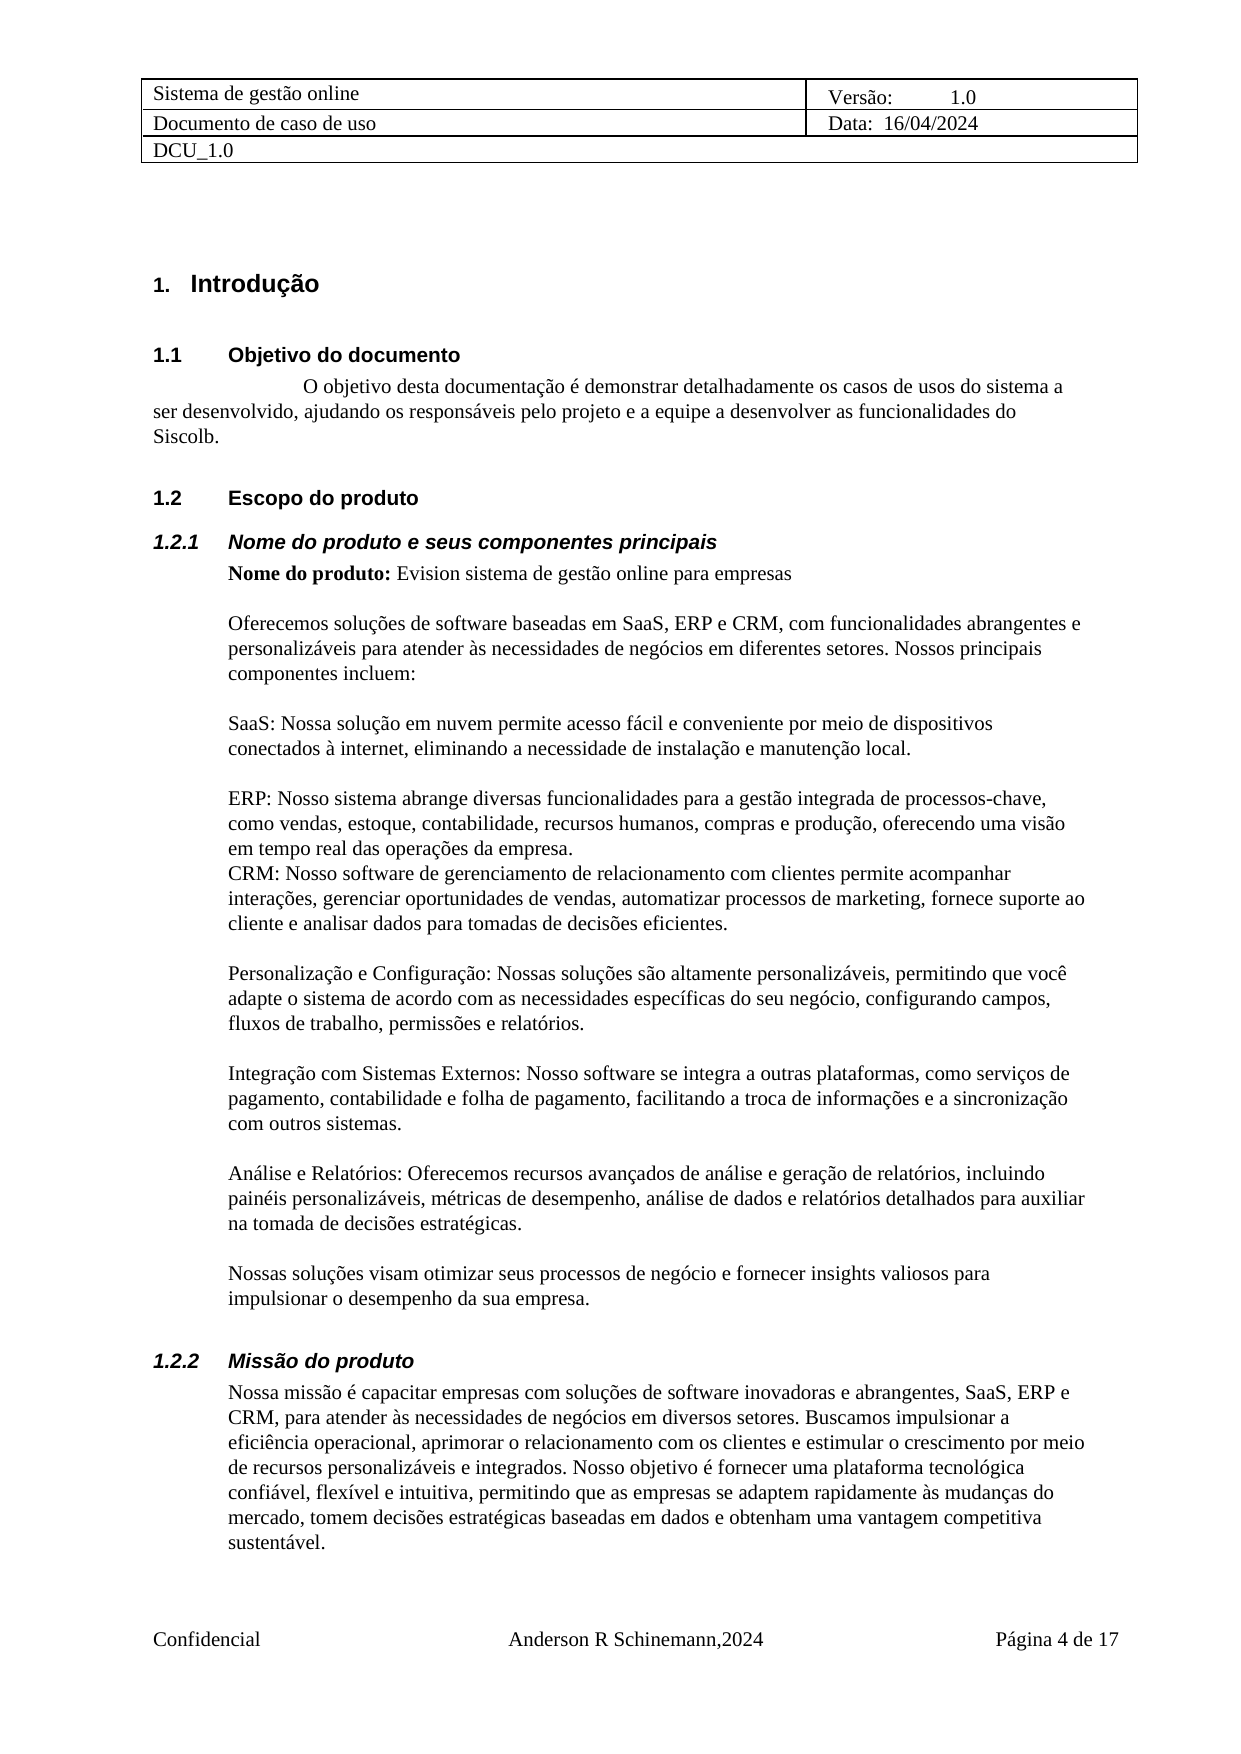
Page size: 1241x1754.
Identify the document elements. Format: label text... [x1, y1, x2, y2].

subtitle Introdução [153, 269, 1087, 298]
text Nossa missão é capacitar empresas com soluções de software inovadoras e abrangentes, SaaS, ERP e CRM, para atender às necessidades de negócios em diversos setores. Buscamos impulsionar a eficiência operacional, aprimorar o relacionamento com os clientes e estimular o crescimento por meio de recursos personalizáveis e integrados. Nosso objetivo é fornecer uma plataforma tecnológica confiável, flexível e intuitiva, permitindo que as empresas se adaptem rapidamente às mudanças do mercado, tomem decisões estratégicas baseadas em dados e obtenham uma vantagem competitiva sustentável. [228, 1379, 1087, 1554]
text Integração com Sistemas Externos: Nosso software se integra a outras plataformas, como serviços de pagamento, contabilidade e folha de pagamento, facilitando a troca de informações e a sincronização com outros sistemas. [228, 1060, 1087, 1135]
text Oferecemos soluções de software baseadas em SaaS, ERP e CRM, com funcionalidades abrangentes e personalizáveis para atender às necessidades de negócios em diferentes setores. Nossos principais componentes incluem: [228, 610, 1087, 685]
text Nossas soluções visam otimizar seus processos de negócio e fornecer insights valiosos para impulsionar o desempenho da sua empresa. [228, 1260, 1087, 1310]
text Personalização e Configuração: Nossas soluções são altamente personalizáveis, permitindo que você adapte o sistema de acordo com as necessidades específicas do seu negócio, configurando campos, fluxos de trabalho, permissões e relatórios. [228, 960, 1087, 1035]
subtitle Nome do produto e seus componentes principais [153, 529, 1087, 554]
subtitle Objetivo do documento [153, 341, 1087, 366]
text ERP: Nosso sistema abrange diversas funcionalidades para a gestão integrada de processos-chave, como vendas, estoque, contabilidade, recursos humanos, compras e produção, oferecendo uma visão em tempo real das operações da empresa. [228, 785, 1087, 860]
text SaaS: Nossa solução em nuvem permite acesso fácil e conveniente por meio de dispositivos conectados à internet, eliminando a necessidade de instalação e manutenção local. [228, 710, 1087, 760]
subtitle Missão do produto [153, 1348, 1087, 1373]
text CRM: Nosso software de gerenciamento de relacionamento com clientes permite acompanhar interações, gerenciar oportunidades de vendas, automatizar processos de marketing, fornece suporte ao cliente e analisar dados para tomadas de decisões eficientes. [228, 860, 1087, 935]
text Análise e Relatórios: Oferecemos recursos avançados de análise e geração de relatórios, incluindo painéis personalizáveis, métricas de desempenho, análise de dados e relatórios detalhados para auxiliar na tomada de decisões estratégicas. [228, 1160, 1087, 1235]
subtitle Escopo do produto [153, 485, 1087, 510]
text Nome do produto: Evision sistema de gestão online para empresas [228, 560, 1087, 585]
text O objetivo desta documentação é demonstrar detalhadamente os casos de usos do sistema a ser desenvolvido, ajudando os responsáveis pelo projeto e a equipe a desenvolver as funcionalidades do Siscolb. [153, 373, 1087, 448]
